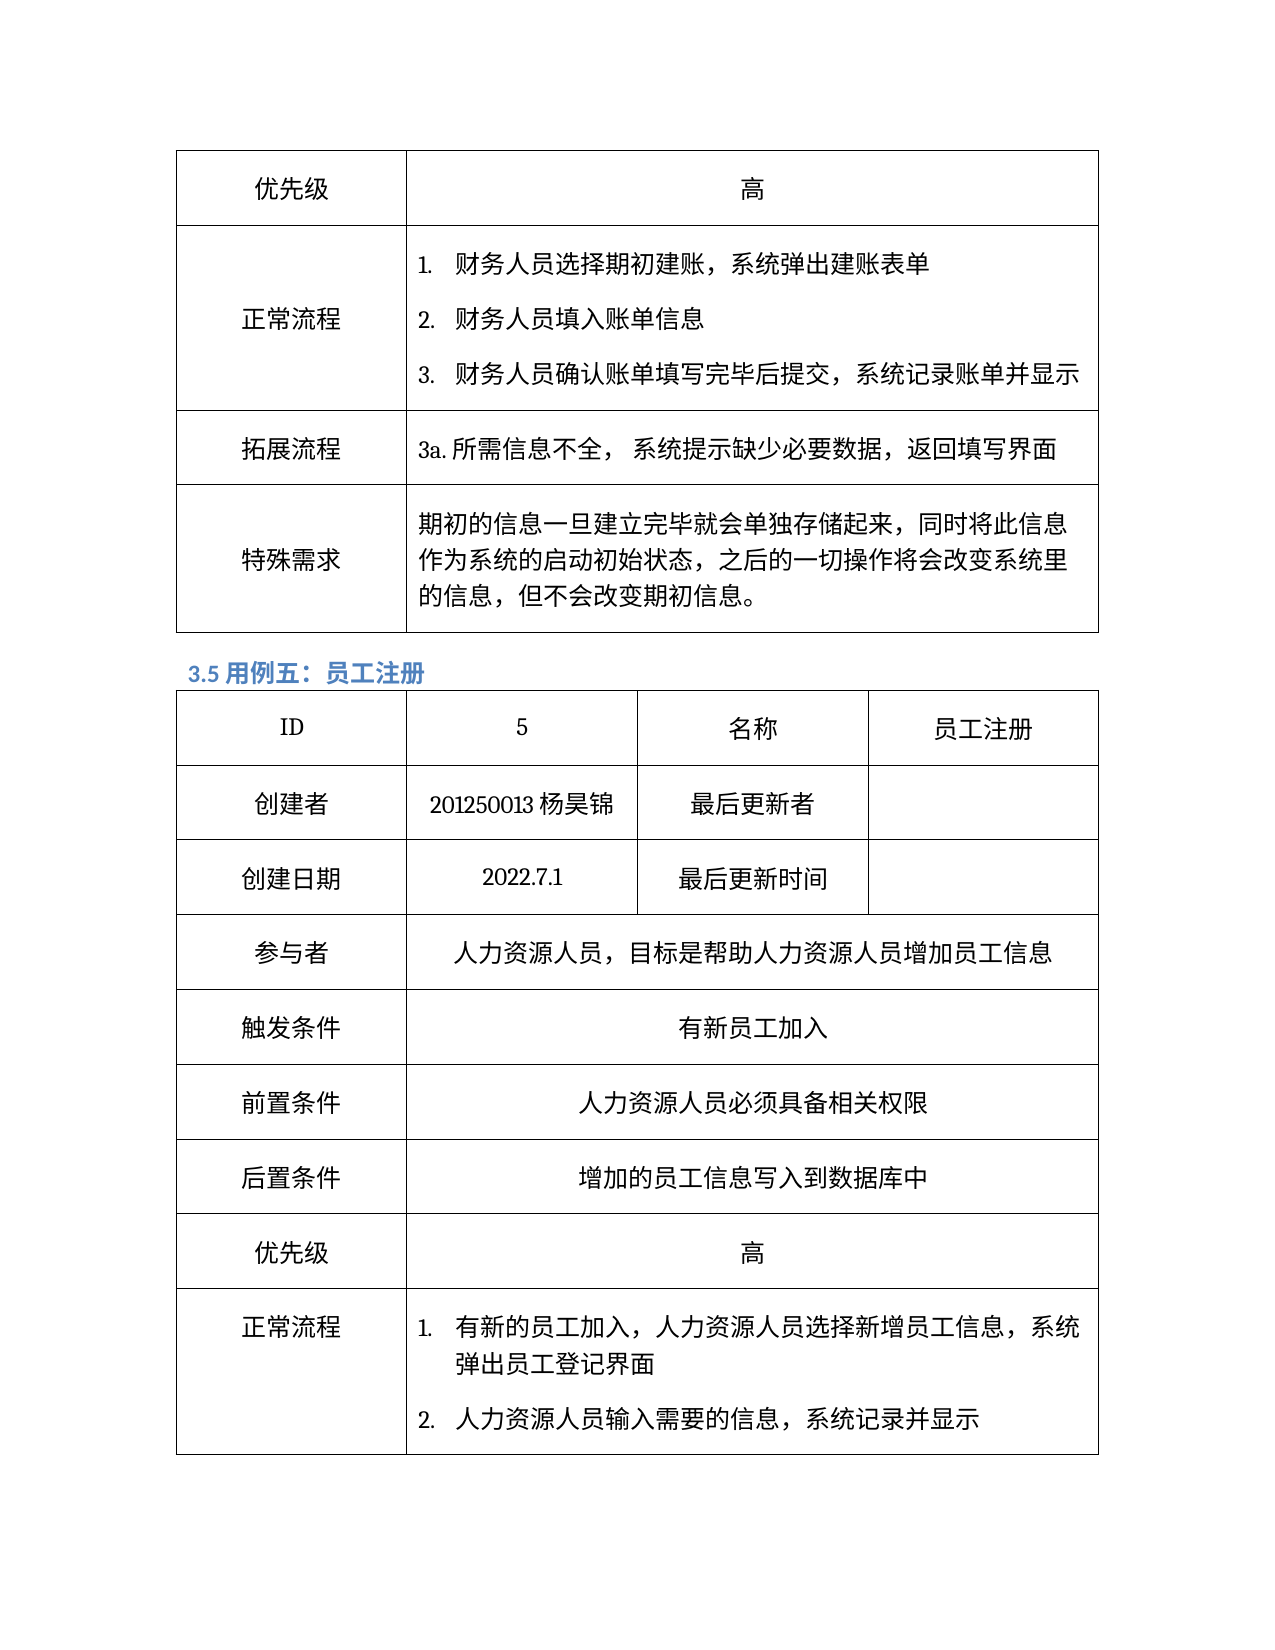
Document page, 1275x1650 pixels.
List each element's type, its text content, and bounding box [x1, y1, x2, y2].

table_header ID [177, 691, 406, 764]
table_cell 前置条件 [177, 1065, 406, 1138]
table_header 员工注册 [869, 691, 1098, 764]
subtitle 3.5 用例五：员工注册 [187, 653, 1087, 690]
table_header 5 [407, 691, 637, 764]
table_cell 有新员工加入 [407, 990, 1098, 1064]
table_cell 3a. 所需信息不全， 系统提示缺少必要数据，返回填写界面 [407, 411, 1098, 484]
table_cell 创建日期 [177, 840, 406, 914]
table_cell 人力资源人员必须具备相关权限 [407, 1065, 1098, 1138]
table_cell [407, 1289, 1098, 1454]
table_header 名称 [638, 691, 868, 764]
table_cell 最后更新者 [638, 766, 868, 839]
table_cell 财务人员选择期初建账，系统弹出建账表单 财务人员填入账单信息 财务人员确认账单填写完毕后提交，系统记录账单并显示 [407, 226, 1098, 409]
table_cell 人力资源人员，目标是帮助人力资源人员增加员工信息 [407, 915, 1098, 989]
table_cell 正常流程 [177, 226, 406, 409]
table_cell 优先级 [177, 151, 406, 225]
table_cell 后置条件 [177, 1140, 406, 1213]
table_cell 201250013 杨昊锦 [407, 766, 637, 839]
table_cell 高 [407, 151, 1098, 225]
table_cell 创建者 [177, 766, 406, 839]
table_cell 正常流程 [177, 1289, 406, 1454]
table_cell [869, 840, 1098, 914]
table_cell 期初的信息一旦建立完毕就会单独存储起来，同时将此信息作为系统的启动初始状态，之后的一切操作将会改变系统里的信息，但不会改变期初信息。 [407, 485, 1098, 632]
table_cell 2022.7.1 [407, 840, 637, 914]
table_cell [869, 766, 1098, 839]
table_cell 触发条件 [177, 990, 406, 1064]
table_cell 增加的员工信息写入到数据库中 [407, 1140, 1098, 1213]
table_cell 优先级 [177, 1214, 406, 1288]
table_cell 最后更新时间 [638, 840, 868, 914]
table_cell 拓展流程 [177, 411, 406, 484]
table_cell 高 [407, 1214, 1098, 1288]
table_cell 特殊需求 [177, 485, 406, 632]
table_cell 参与者 [177, 915, 406, 989]
